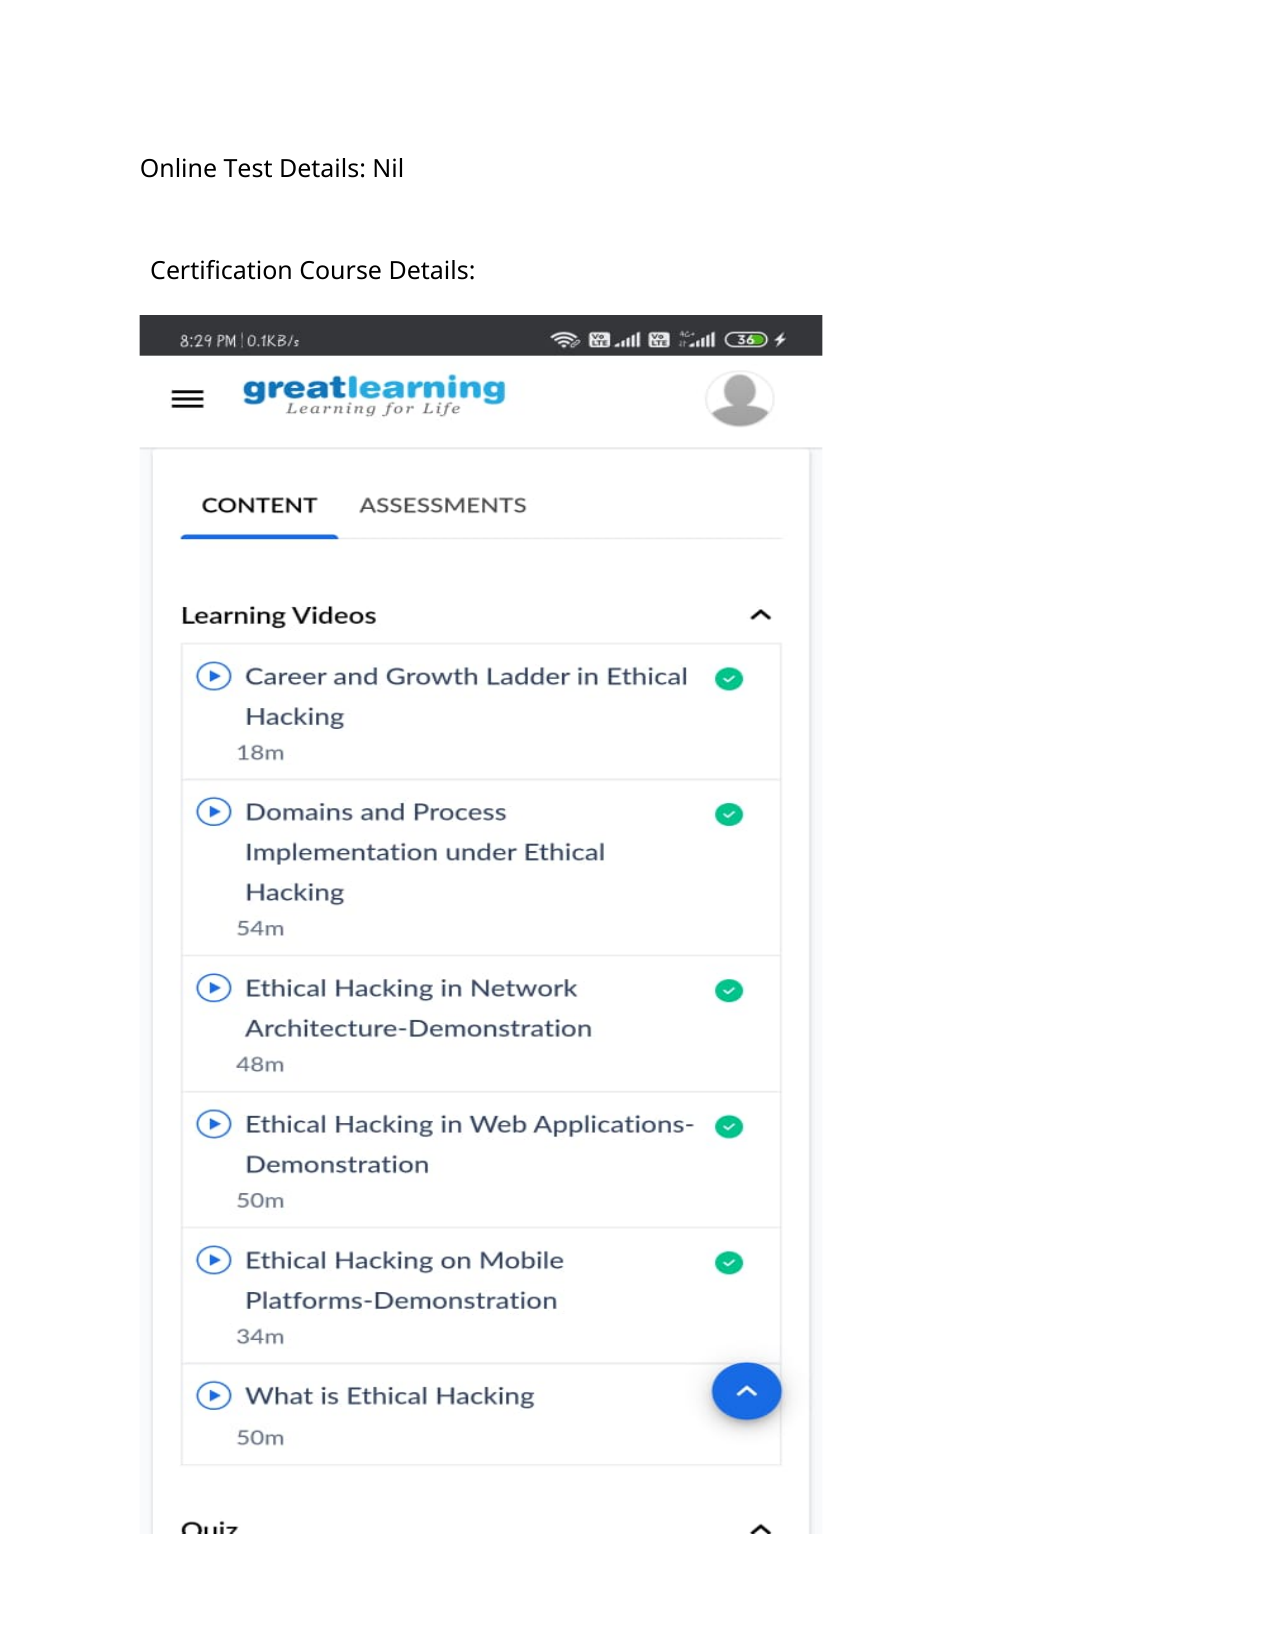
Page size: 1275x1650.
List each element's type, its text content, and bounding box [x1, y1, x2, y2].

text Certification Course Details: [150, 252, 1137, 287]
text Online Test Details: Nil [139, 151, 422, 184]
picture [139, 315, 823, 1534]
